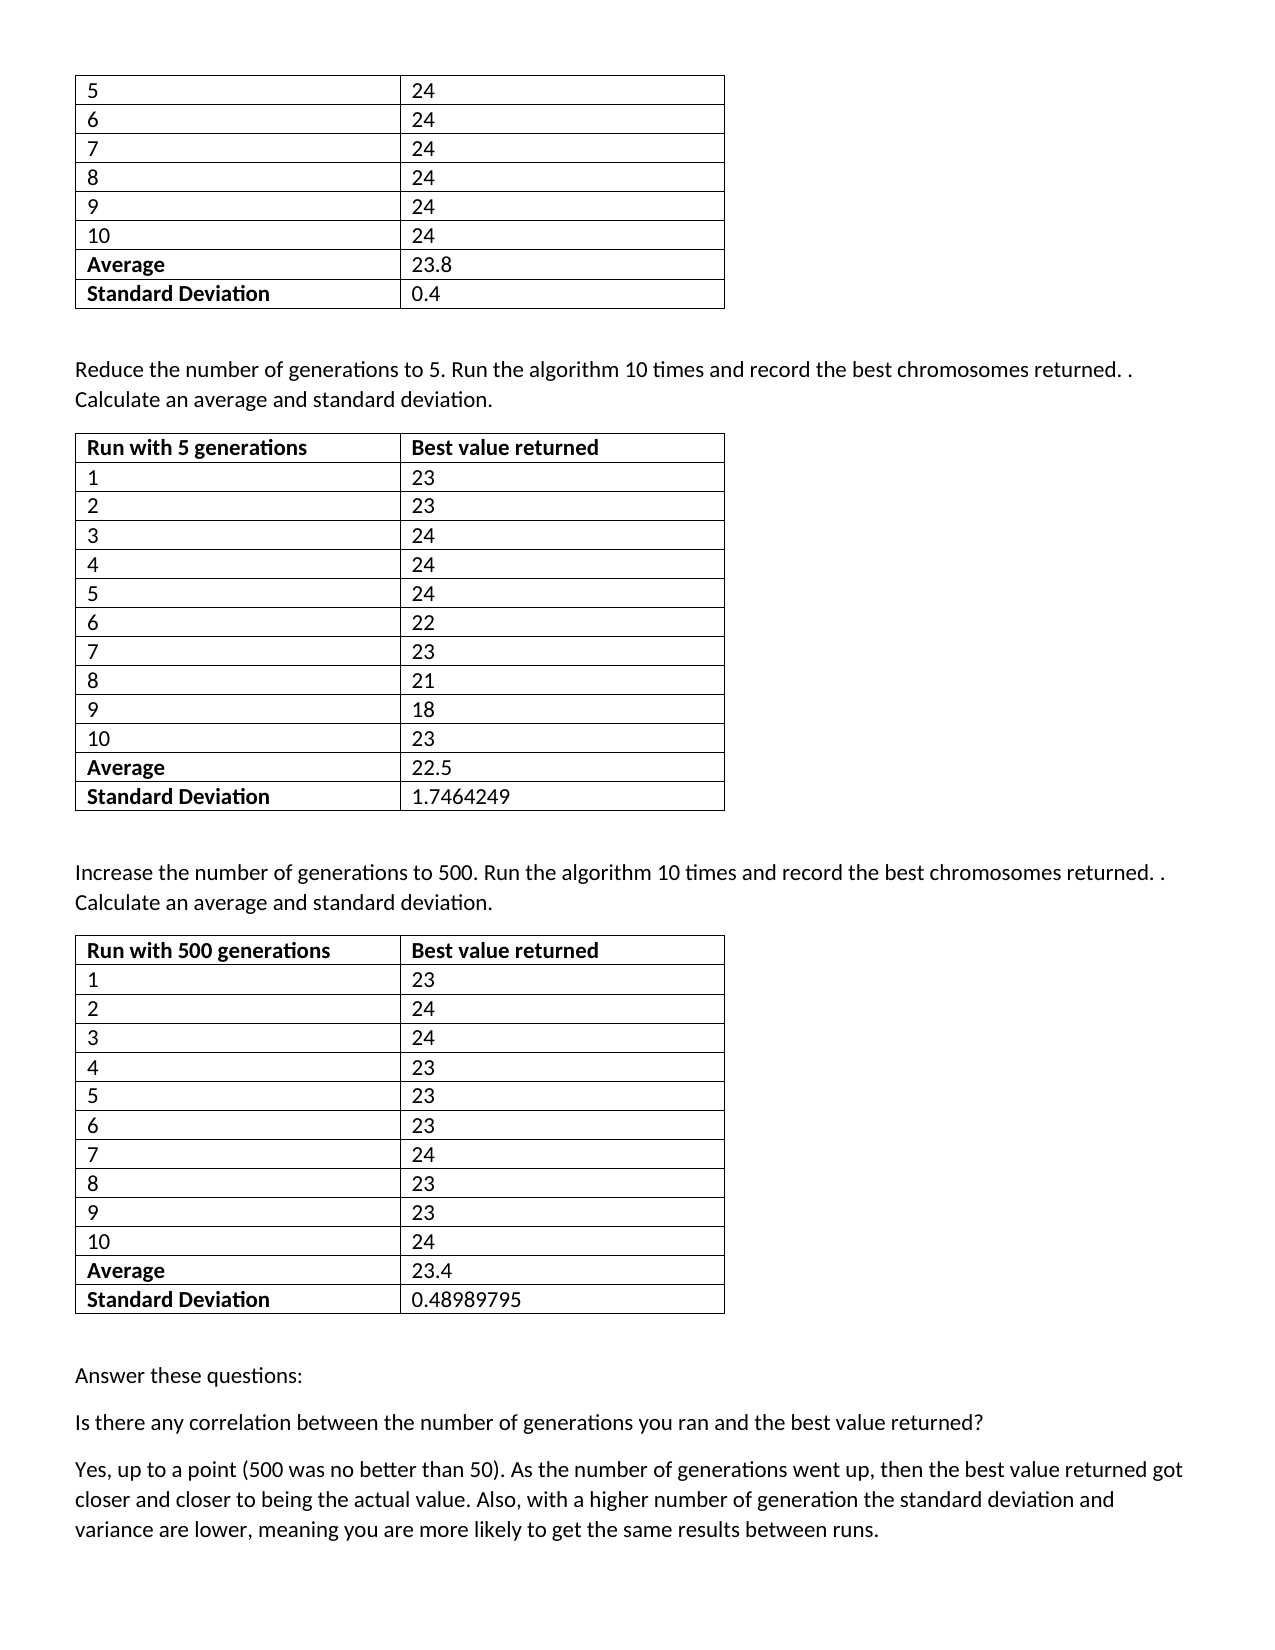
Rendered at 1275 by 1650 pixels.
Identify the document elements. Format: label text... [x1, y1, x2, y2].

table_cell 23 [401, 724, 724, 752]
table_cell 24 [401, 192, 724, 220]
table_cell 23 [401, 1111, 724, 1139]
table_cell 22.5 [401, 753, 724, 781]
table_cell 23.8 [401, 250, 724, 278]
table_cell 4 [76, 550, 400, 578]
table_cell 9 [76, 1198, 400, 1226]
table_cell Average [76, 1256, 400, 1284]
table_cell 24 [401, 76, 724, 104]
text Yes, up to a point (500 was no better than 50). As the number of generations went up, then the best value returned got closer and closer to being the actual value. Also, with a higher number of generation the standard deviation and variance are lower, meaning you are more likely to get the same results between runs. [75, 1455, 1200, 1543]
table_cell Average [76, 250, 400, 278]
table_cell 4 [76, 1053, 400, 1081]
table_cell 9 [76, 192, 400, 220]
table_cell 10 [76, 724, 400, 752]
table_cell 8 [76, 1169, 400, 1197]
table_cell 23 [401, 1169, 724, 1197]
table_cell 5 [76, 1082, 400, 1110]
text Reduce the number of generations to 5. Run the algorithm 10 times and record the best chromosomes returned. . Calculate an average and standard deviation. [75, 355, 1200, 414]
table_cell 23 [401, 637, 724, 665]
table_cell 23 [401, 1053, 724, 1081]
table_cell 1 [76, 965, 400, 993]
table_cell 18 [401, 695, 724, 723]
table_cell 0.4 [401, 280, 724, 307]
table_cell 3 [76, 521, 400, 549]
table_cell 3 [76, 1024, 400, 1052]
text Is there any correlation between the number of generations you ran and the best value returned? [75, 1408, 1200, 1436]
table_cell 22 [401, 608, 724, 636]
table_cell 23 [401, 463, 724, 491]
table_cell 23 [401, 965, 724, 993]
table_cell 7 [76, 637, 400, 665]
table_cell 23 [401, 1198, 724, 1226]
table_cell 5 [76, 579, 400, 607]
table_cell 1 [76, 463, 400, 491]
table_cell 24 [401, 134, 724, 162]
table_cell 1.7464249 [401, 782, 724, 810]
table_cell 10 [76, 221, 400, 249]
table_cell 21 [401, 666, 724, 694]
table_cell 6 [76, 608, 400, 636]
table_cell 6 [76, 1111, 400, 1139]
table_cell 7 [76, 1140, 400, 1168]
table_cell 2 [76, 995, 400, 1022]
table_header Run with 5 generations [76, 434, 400, 462]
table_cell 24 [401, 163, 724, 191]
table_cell 9 [76, 695, 400, 723]
table_cell 5 [76, 76, 400, 104]
table_cell 8 [76, 163, 400, 191]
table_header Best value returned [401, 936, 724, 964]
table_cell Standard Deviation [76, 280, 400, 307]
table_cell 6 [76, 105, 400, 133]
table_cell Standard Deviation [76, 782, 400, 810]
table_cell 24 [401, 1227, 724, 1255]
table_cell 24 [401, 105, 724, 133]
table_cell 24 [401, 995, 724, 1022]
table_header Run with 500 generations [76, 936, 400, 964]
table_cell 23 [401, 1082, 724, 1110]
table_cell 24 [401, 550, 724, 578]
text Answer these questions: [75, 1361, 1200, 1389]
table_cell 7 [76, 134, 400, 162]
table_cell 24 [401, 1024, 724, 1052]
table_cell 8 [76, 666, 400, 694]
table_cell 0.48989795 [401, 1285, 724, 1313]
table_cell 24 [401, 579, 724, 607]
table_cell 23.4 [401, 1256, 724, 1284]
table_cell Average [76, 753, 400, 781]
table_cell 10 [76, 1227, 400, 1255]
table_cell 23 [401, 492, 724, 520]
table_cell 24 [401, 1140, 724, 1168]
table_cell Standard Deviation [76, 1285, 400, 1313]
table_cell 24 [401, 221, 724, 249]
table_cell 2 [76, 492, 400, 520]
table_cell 24 [401, 521, 724, 549]
table_header Best value returned [401, 434, 724, 462]
text Increase the number of generations to 500. Run the algorithm 10 times and record the best chromosomes returned. . Calculate an average and standard deviation. [75, 858, 1200, 916]
